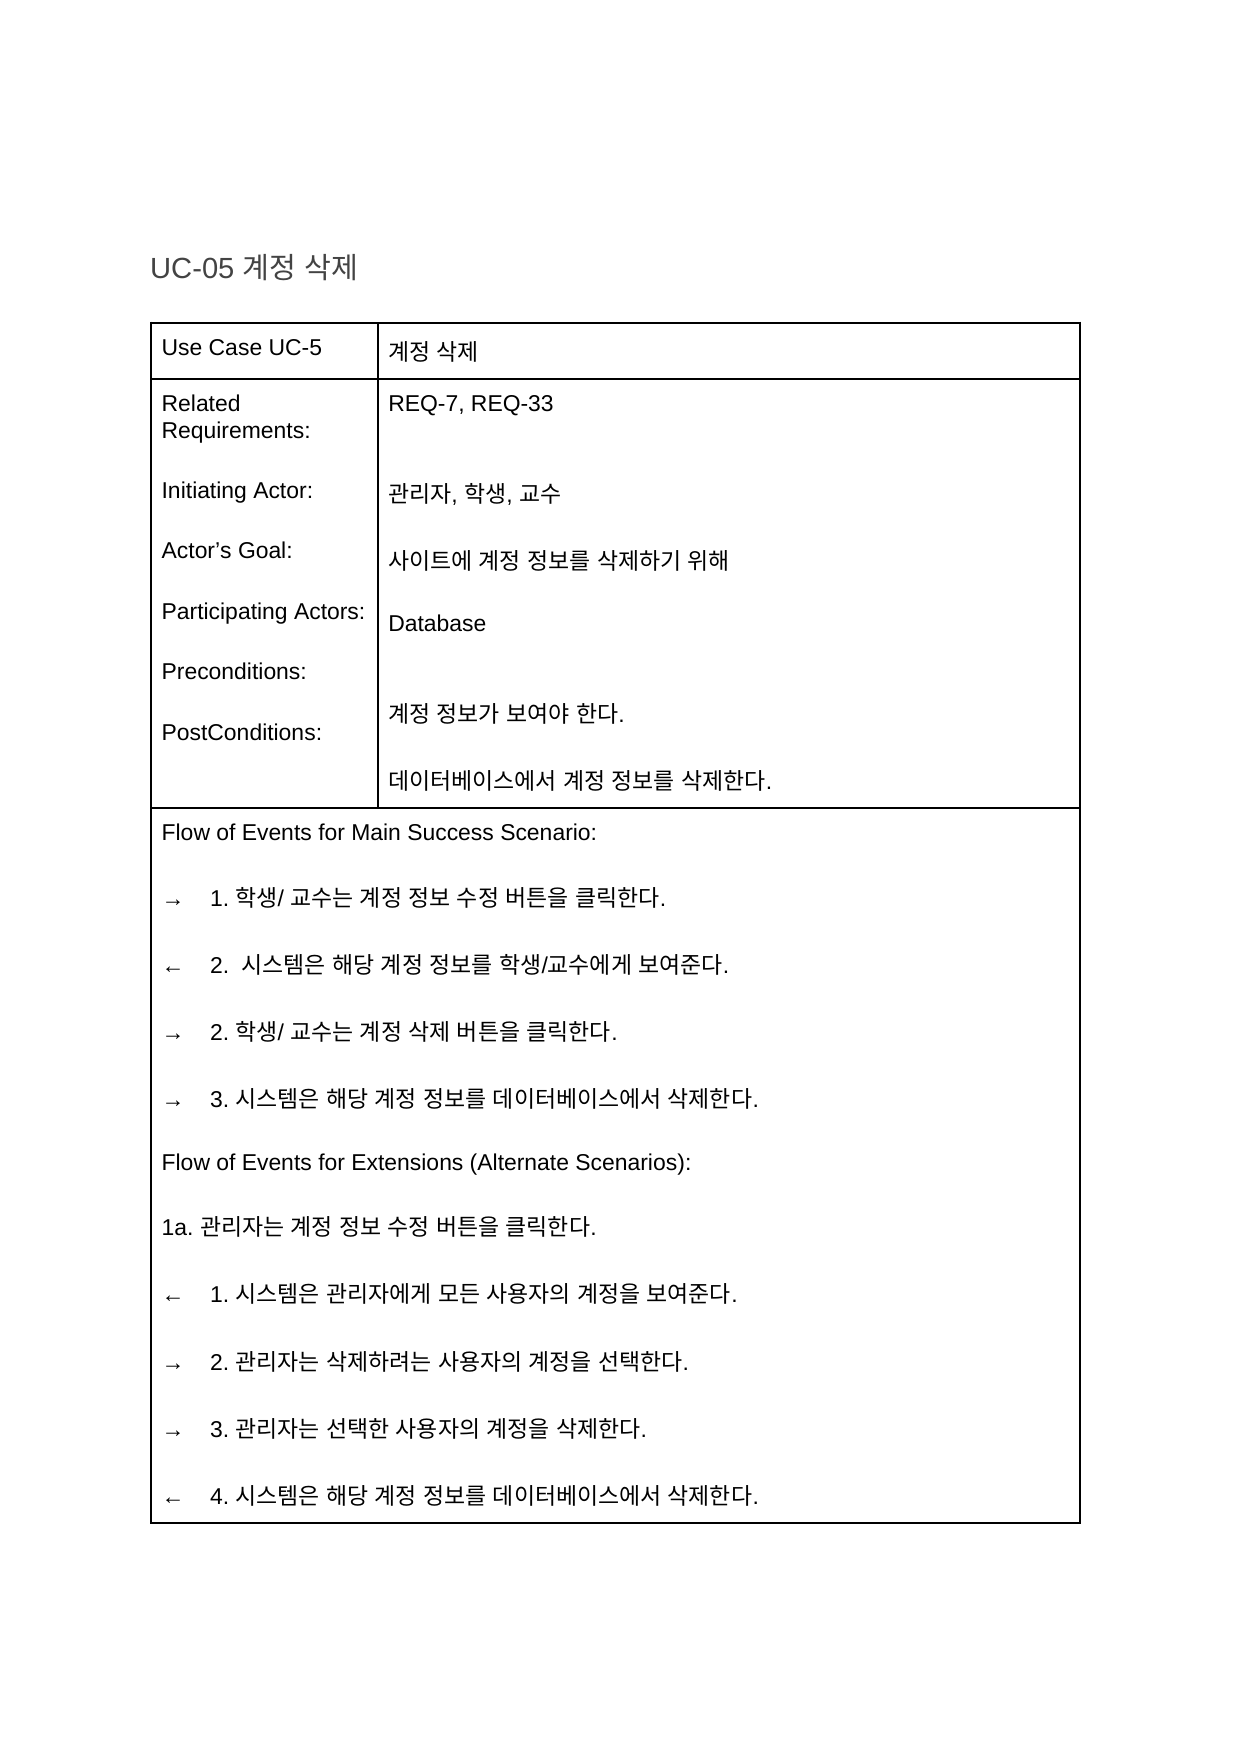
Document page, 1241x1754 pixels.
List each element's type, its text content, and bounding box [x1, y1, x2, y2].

table_header Use Case UC-5 [152, 324, 377, 378]
table_cell REQ-7, REQ-33 관리자, 학생, 교수 사이트에 계정 정보를 삭제하기 위해 Database 계정 정보가 보여야 한다. 데이터베이스에서 계정 정보를 삭제한다. [379, 380, 1079, 807]
table_cell Flow of Events for Main Success Scenario: → 1. 학생/ 교수는 계정 정보 수정 버튼을 클릭한다. ← 2. 시스템은 해당 계정 정보를 학생/교수에게 보여준다. → 2. 학생/ 교수는 계정 삭제 버튼을 클릭한다. → 3. 시스템은 해당 계정 정보를 데이터베이스에서 삭제한다. Flow of Events for Extensions (Alternate Scenarios): 1a. 관리자는 계정 정보 수정 버튼을 클릭한다. ← 1. 시스템은 관리자에게 모든 사용자의 계정을 보여준다. → 2. 관리자는 삭제하려는 사용자의 계정을 선택한다. → 3. 관리자는 선택한 사용자의 계정을 삭제한다. ← 4. 시스템은 해당 계정 정보를 데이터베이스에서 삭제한다. [152, 809, 1079, 1522]
text UC-05 계정 삭제 [150, 244, 1090, 287]
table_header 계정 삭제 [379, 324, 1079, 378]
table_cell Related Requirements: Initiating Actor: Actor’s Goal: Participating Actors: Preconditions: PostConditions: [152, 380, 377, 807]
